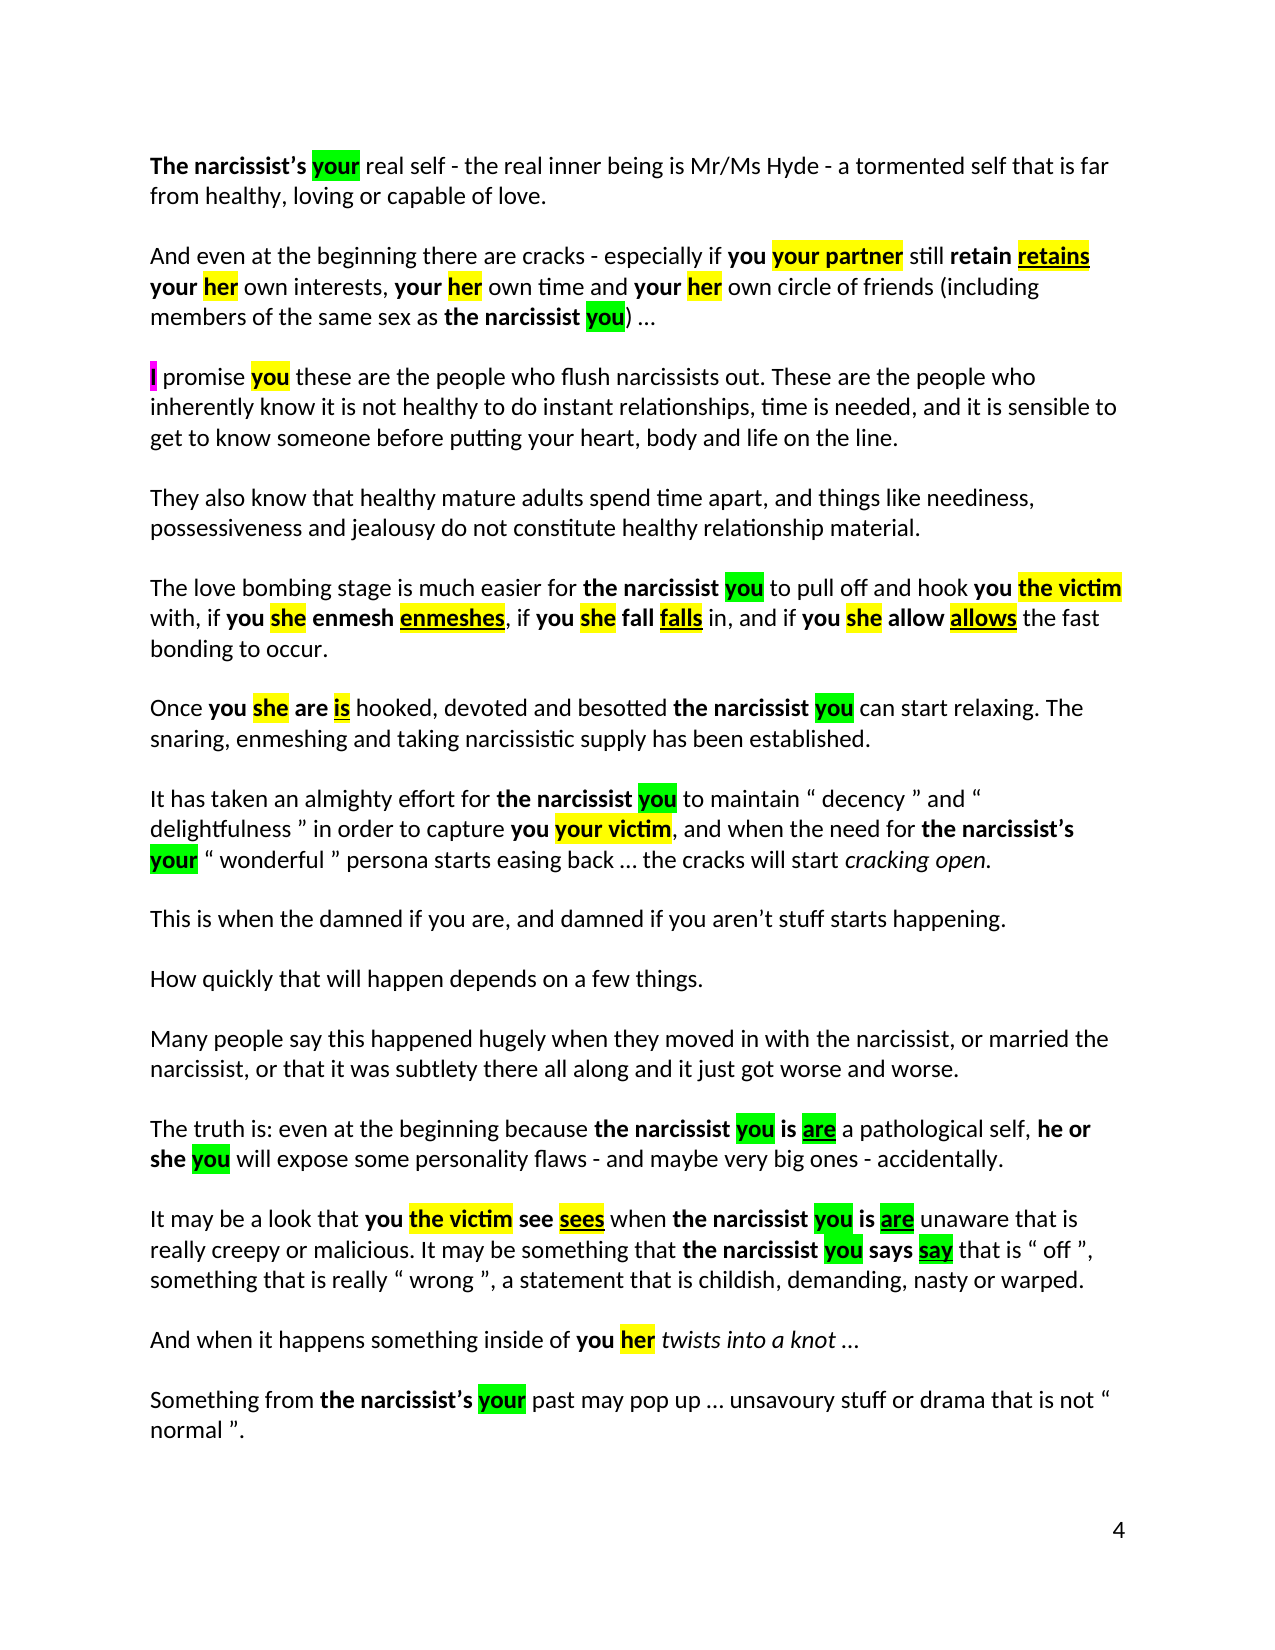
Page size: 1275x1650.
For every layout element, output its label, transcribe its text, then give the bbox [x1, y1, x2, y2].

text The truth is: even at the beginning because the narcissist you is are a pathological self, he or she you will expose some personality flaws - and maybe very big ones - accidentally. [150, 1113, 1125, 1174]
text Many people say this happened hugely when they moved in with the narcissist, or married the narcissist, or that it was subtlety there all along and it just got worse and worse. [150, 1023, 1125, 1084]
text It may be a look that you the victim see sees when the narcissist you is are unaware that is really creepy or malicious. It may be something that the narcissist you says say that is “ off ”, something that is really “ wrong ”, a statement that is childish, demanding, nasty or warped. [150, 1203, 1125, 1295]
text And when it happens something inside of you her twists into a knot … [150, 1324, 620, 1354]
text I promise you these are the people who flush narcissists out. These are the people who inherently know it is not healthy to do instant relationships, time is needed, and it is sensible to get to know someone before putting your heart, body and life on the line. [150, 361, 1125, 452]
text They also know that healthy mature adults spend time apart, and things like neediness, possessiveness and jealousy do not constitute healthy relationship material. [150, 482, 1125, 543]
text It has taken an almighty effort for the narcissist you to maintain “ decency ” and “ delightfulness ” in order to capture you your victim, and when the need for the narcissist’s your “ wonderful ” persona starts easing back … the cracks will start cracking open. [150, 783, 1125, 874]
text Once you she are is hooked, devoted and besotted the narcissist you can start relaxing. The snaring, enmeshing and taking narcissistic supply has been established. [150, 693, 1125, 754]
text The narcissist’s your real self - the real inner being is Mr/Ms Hyde - a tormented self that is far from healthy, loving or capable of love. [150, 150, 1125, 211]
text Something from the narcissist’s your past may pop up … unsavoury stuff or drama that is not “ normal ”. [150, 1384, 1125, 1445]
text The love bombing stage is much easier for the narcissist you to pull off and hook you the victim with, if you she enmesh enmeshes, if you she fall falls in, and if you she allow allows the fast bonding to occur. [150, 572, 1125, 663]
text And when it happens something inside of you her twists into a knot … [655, 1324, 1125, 1354]
text And even at the beginning there are cracks - especially if you your partner still retain retains your her own interests, your her own time and your her own circle of friends (including members of the same sex as the narcissist you) … [150, 240, 1125, 332]
text How quickly that will happen depends on a few things. [150, 963, 1125, 994]
text This is when the damned if you are, and damned if you aren’t stuff starts happening. [150, 903, 1125, 934]
